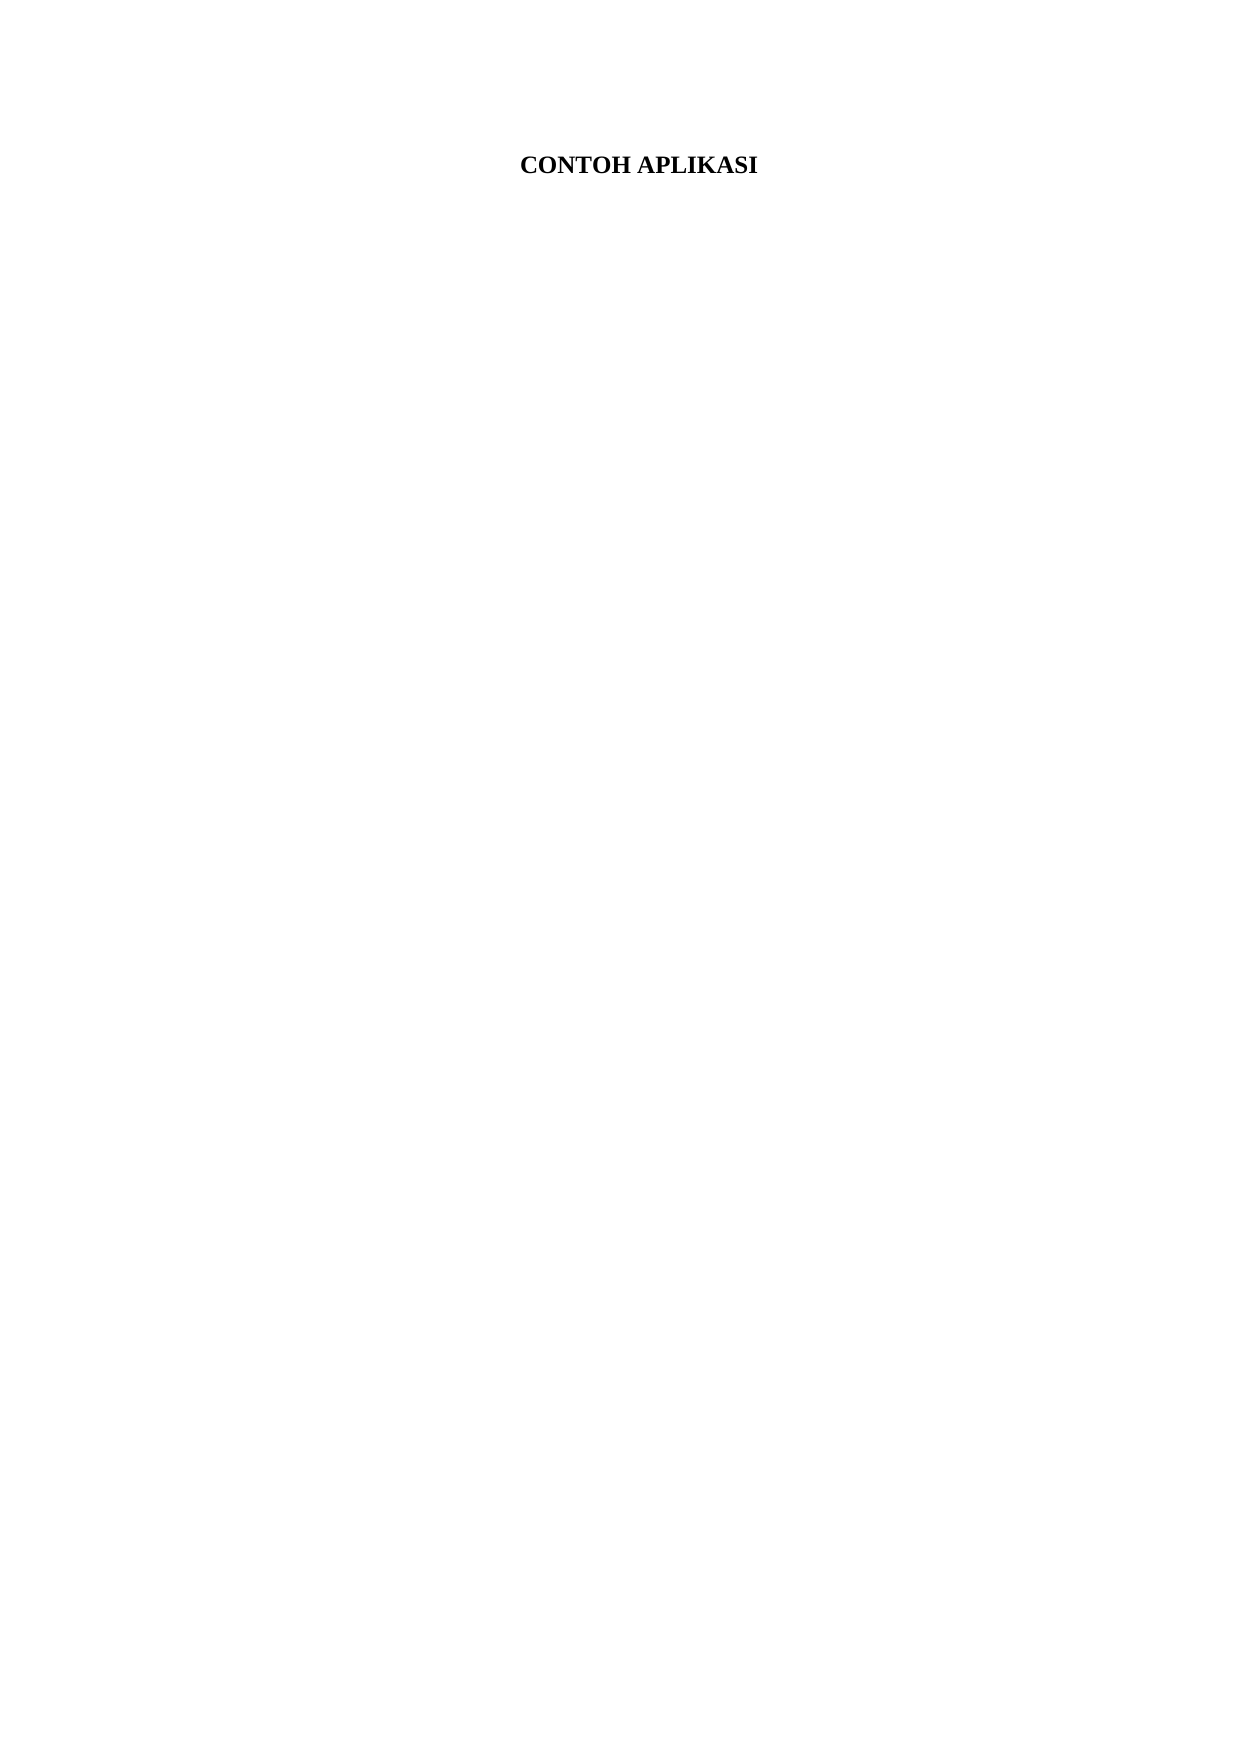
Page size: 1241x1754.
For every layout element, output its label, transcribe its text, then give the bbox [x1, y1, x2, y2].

text CONTOH APLIKASI [150, 150, 1090, 179]
